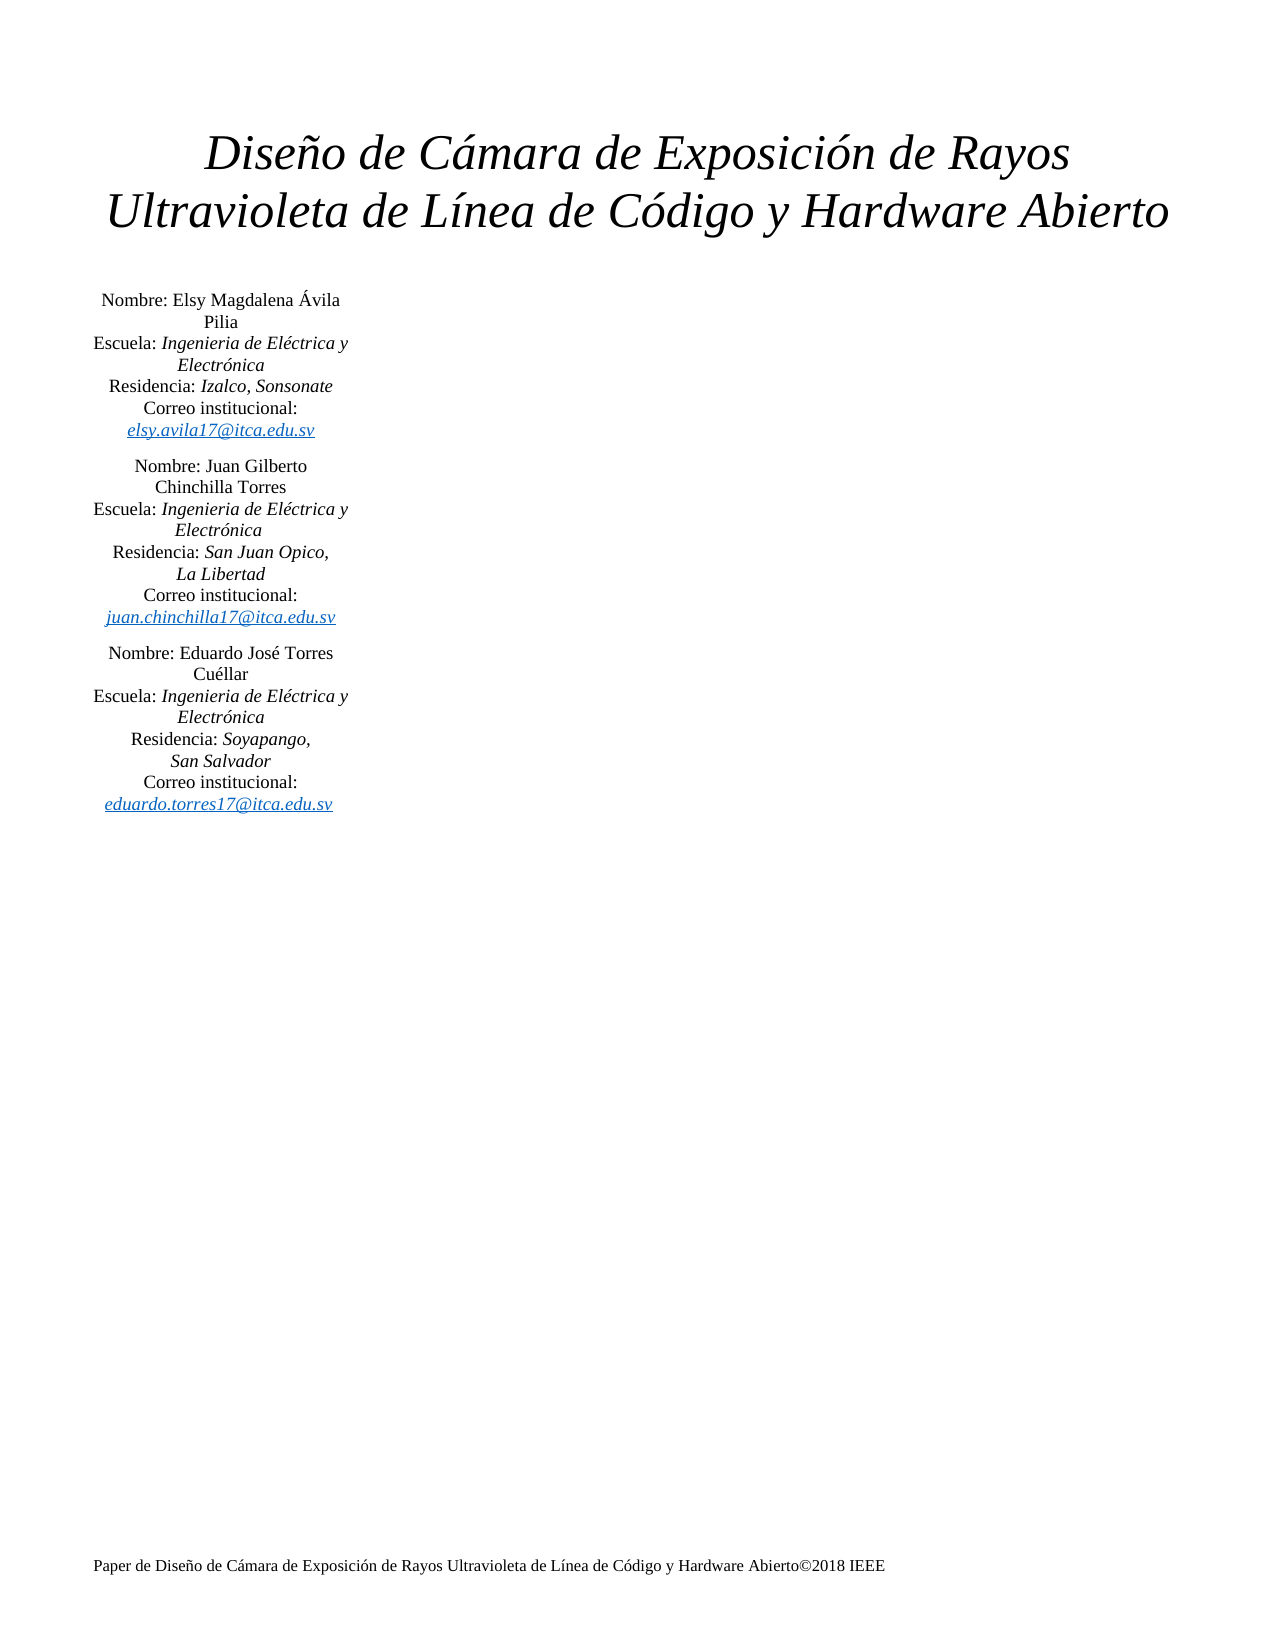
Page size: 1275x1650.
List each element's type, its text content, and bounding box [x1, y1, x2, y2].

text Nombre: Juan Gilberto Chinchilla Torres Escuela: Ingenieria de Eléctrica y Electrónica Residencia: San Juan Opico, La Libertad Correo institucional: juan.chinchilla17@itca.edu.sv [93, 455, 348, 627]
text Nombre: Elsy Magdalena Ávila Pilia Escuela: Ingenieria de Eléctrica y Electrónica Residencia: Izalco, Sonsonate Correo institucional: elsy.avila17@itca.edu.sv [93, 289, 348, 440]
text Nombre: Eduardo José Torres Cuéllar Escuela: Ingenieria de Eléctrica y Electrónica Residencia: Soyapango, San Salvador Correo institucional: eduardo.torres17@itca.edu.sv [93, 642, 348, 841]
title Diseño de Cámara de Exposición de Rayos Ultravioleta de Línea de Código y Hardware Abierto [93, 123, 1182, 238]
